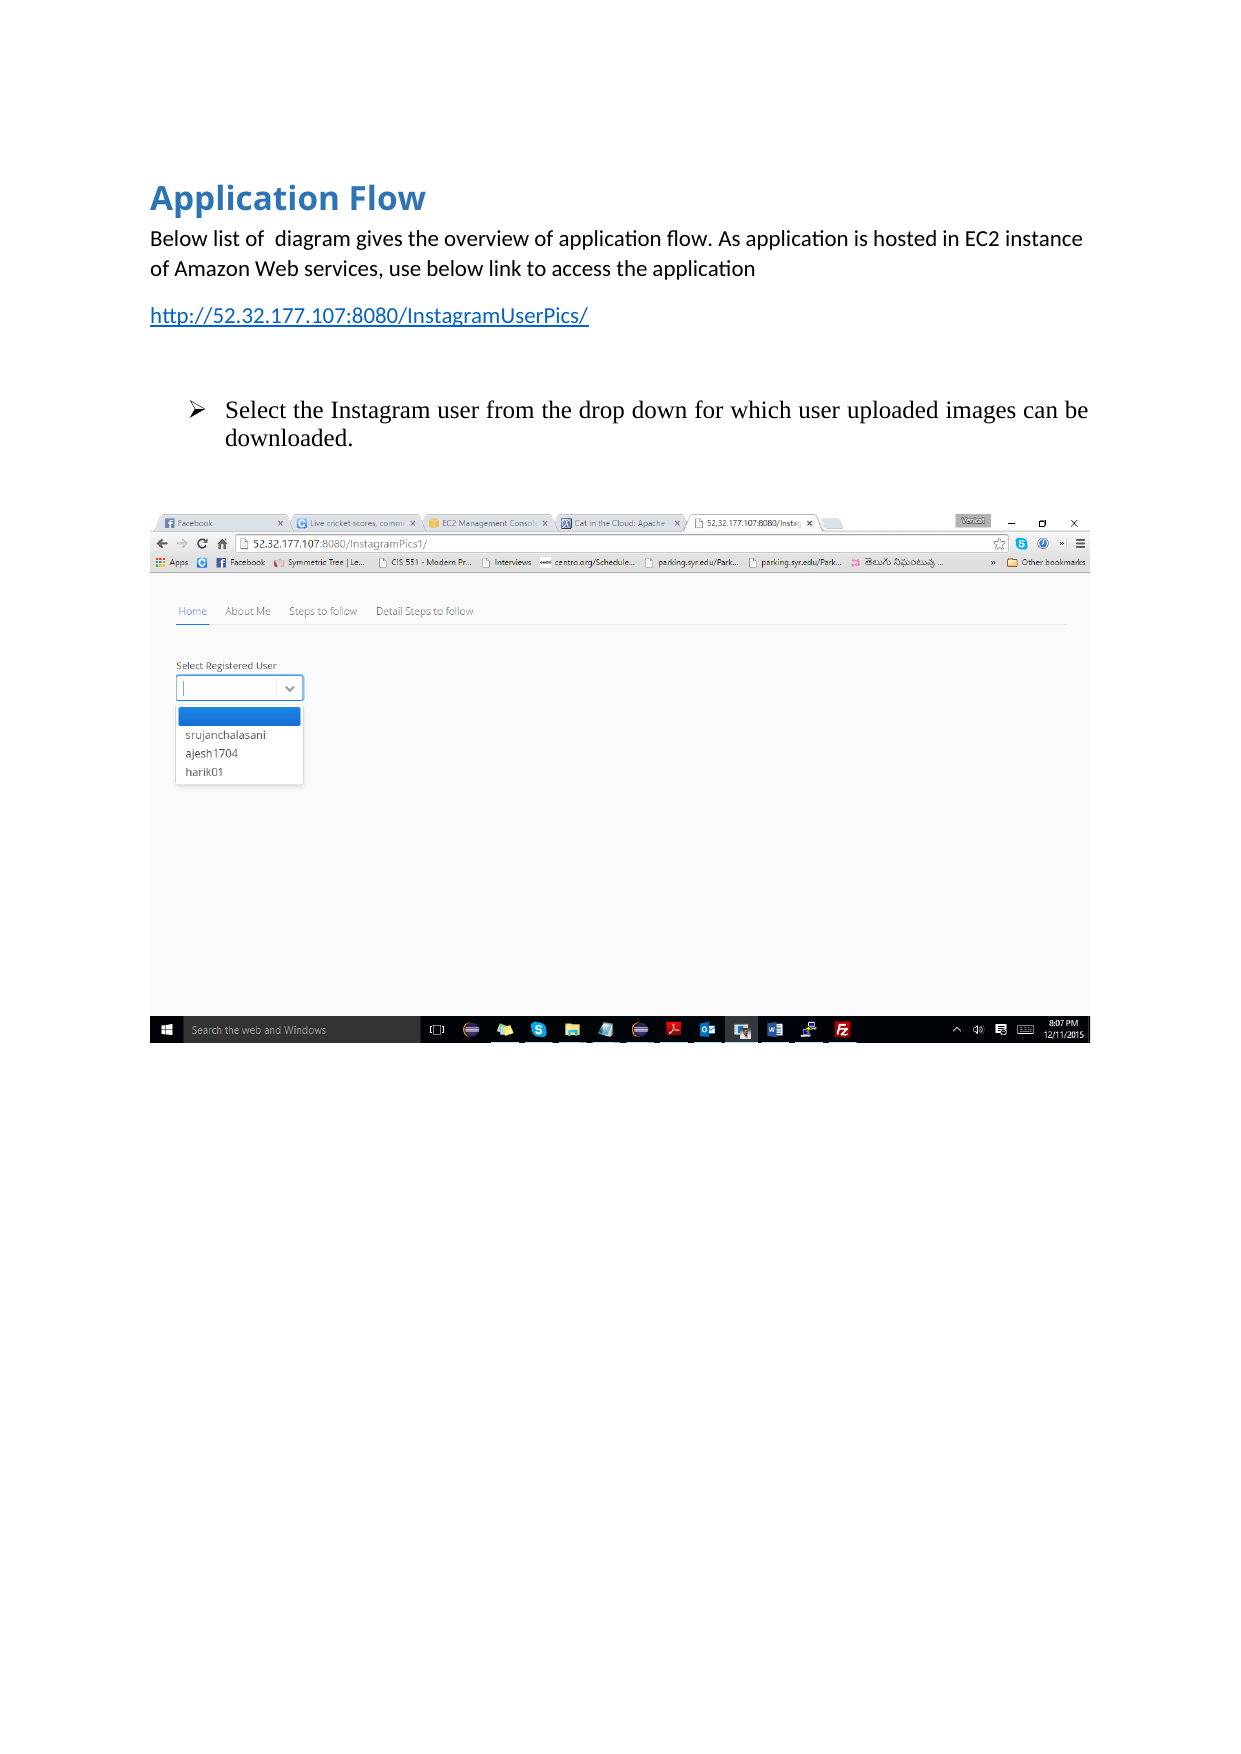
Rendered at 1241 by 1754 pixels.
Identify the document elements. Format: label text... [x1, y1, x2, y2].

text http://52.32.177.107:8080/InstagramUserPics/ [150, 301, 1090, 329]
subtitle Application Flow [150, 175, 1090, 220]
text Below list of diagram gives the overview of application flow. As application is hosted in EC2 instance of Amazon Web services, use below link to access the application [150, 224, 1090, 282]
picture [150, 514, 1091, 1043]
list Select the Instagram user from the drop down for which user uploaded images can be downloaded. [187, 395, 1090, 452]
